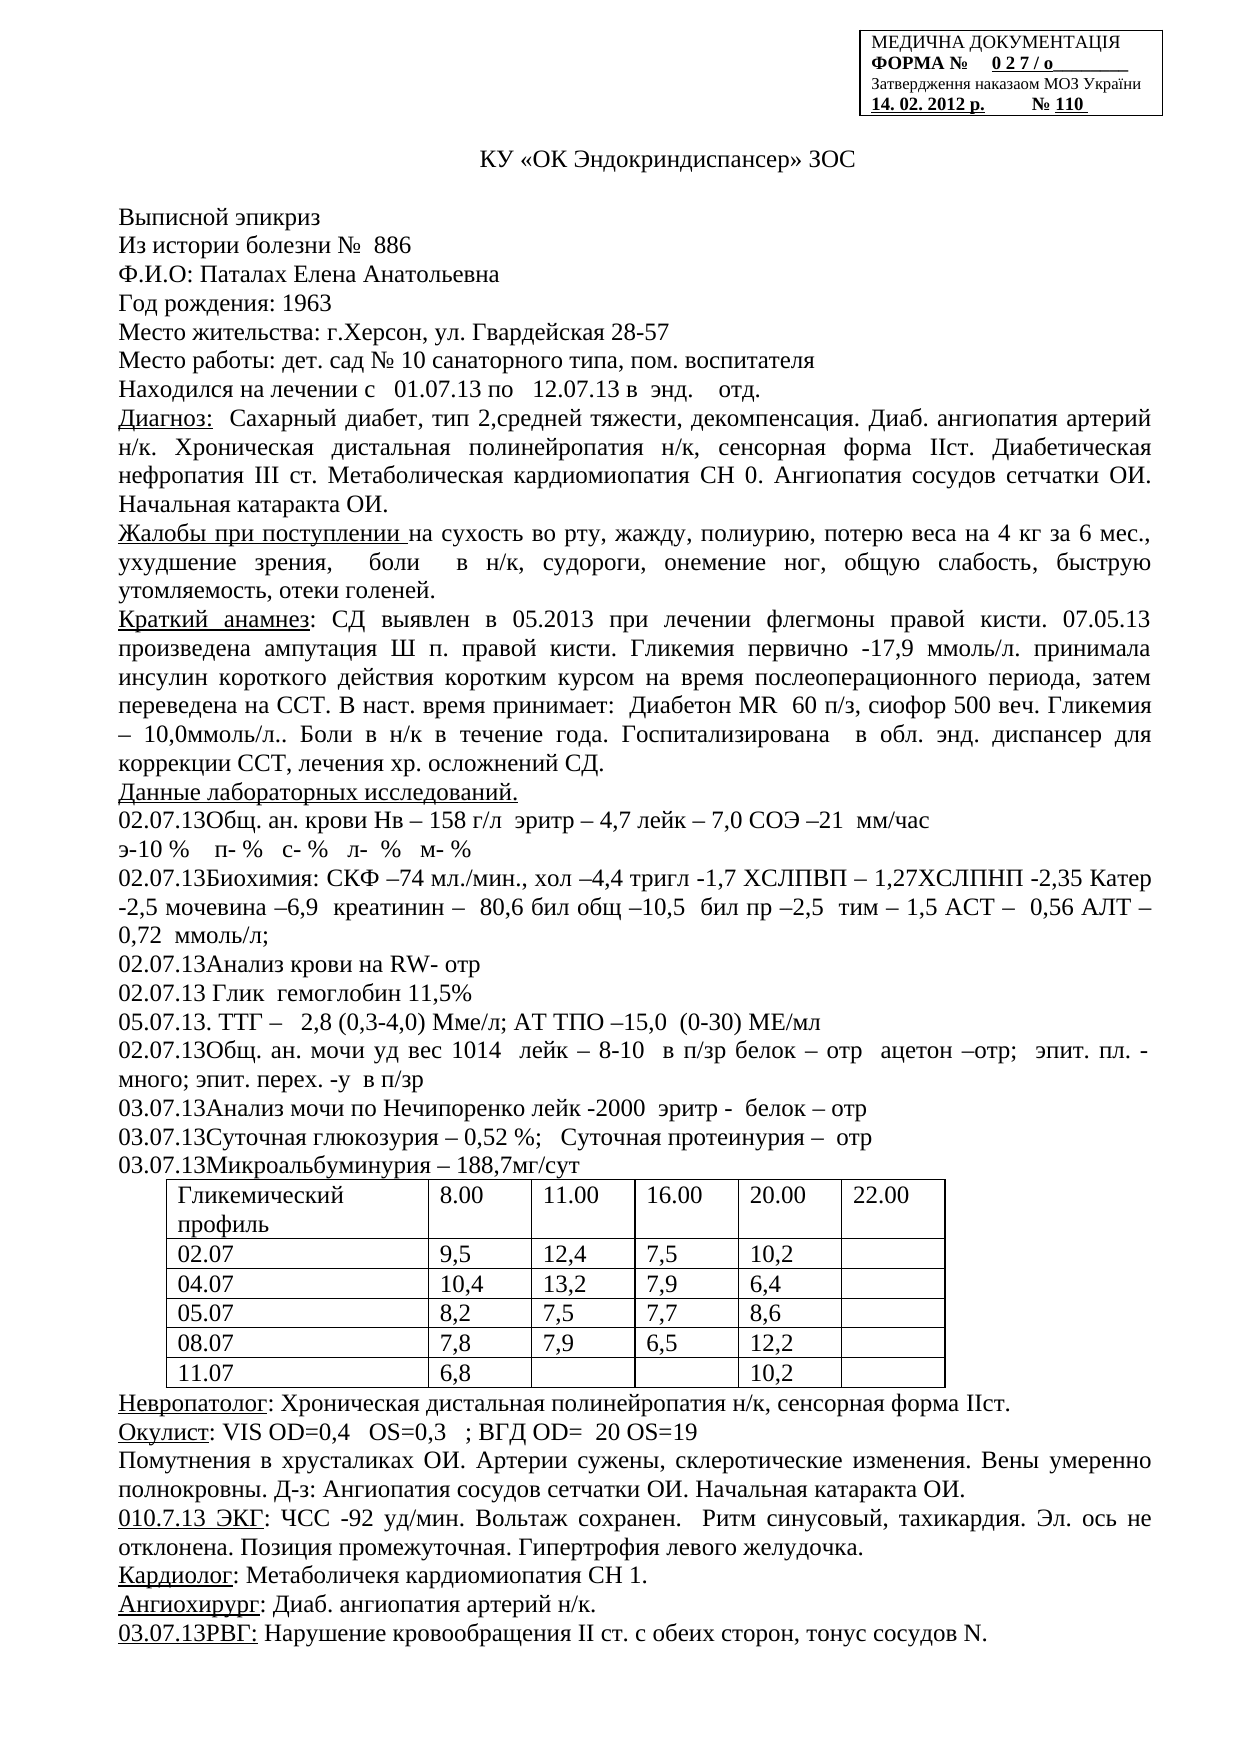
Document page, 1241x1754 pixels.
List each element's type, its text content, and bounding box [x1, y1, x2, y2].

table_cell 7,7 [636, 1299, 738, 1327]
table_cell [842, 1299, 944, 1327]
subtitle 03.07.13Микроальбуминурия – 188,7мг/сут [118, 1151, 1152, 1179]
text 02.07.13Общ. ан. крови Нв – 158 г/л эритр – 4,7 лейк – 7,0 СОЭ –21 мм/час [118, 806, 1152, 834]
text Окулист: VIS OD=0,4 OS=0,3 ; ВГД OD= 20 OS=19 [118, 1417, 1152, 1445]
text Место жительства: г.Херсон, ул. Гвардейская 28-57 [118, 317, 1152, 346]
table_cell 8,2 [429, 1299, 531, 1327]
table_cell [842, 1269, 944, 1297]
text Место работы: дет. сад № 10 санаторного типа, пом. воспитателя [118, 346, 1152, 374]
subtitle Из истории болезни № 886 [118, 231, 1152, 259]
table_header 16.00 [636, 1180, 738, 1238]
text 03.07.13РВГ: Нарушение кровообращения II ст. с обеих сторон, тонус сосудов N. [118, 1618, 1152, 1647]
subtitle Ф.И.О: Паталах Елена Анатольевна [118, 259, 1152, 288]
text Данные лабораторных исследований. [118, 777, 1152, 806]
table_cell [842, 1328, 944, 1357]
text э-10 % п- % с- % л- % м- % [118, 834, 1152, 863]
text 010.7.13 ЭКГ: ЧСС -92 уд/мин. Вольтаж сохранен. Ритм синусовый, тахикардия. Эл. ось не отклонена. Позиция промежуточная. Гипертрофия левого желудочка. [118, 1503, 1152, 1560]
table_cell 7,5 [532, 1299, 634, 1327]
table_cell 10,4 [429, 1269, 531, 1297]
text 03.07.13Анализ мочи по Нечипоренко лейк -2000 эритр - белок – отр [118, 1093, 1152, 1122]
text Помутнения в хрусталиках ОИ. Артерии сужены, склеротические изменения. Вены умеренно полнокровны. Д-з: Ангиопатия сосудов сетчатки ОИ. Начальная катаракта ОИ. [118, 1445, 1152, 1503]
text 03.07.13Суточная глюкозурия – 0,52 %; Суточная протеинурия – отр [118, 1122, 1152, 1151]
text 02.07.13Биохимия: СКФ –74 мл./мин., хол –4,4 тригл -1,7 ХСЛПВП – 1,27ХСЛПНП -2,35 Катер -2,5 мочевина –6,9 креатинин – 80,6 бил общ –10,5 бил пр –2,5 тим – 1,5 АСТ – 0,56 АЛТ – 0,72 ммоль/л; [118, 863, 1152, 949]
table_cell 10,2 [739, 1239, 841, 1268]
table_cell 12,2 [739, 1328, 841, 1357]
table_cell [532, 1358, 634, 1387]
table_header Гликемический профиль [167, 1180, 428, 1238]
table_cell 10,2 [739, 1358, 841, 1387]
table_header 22.00 [842, 1180, 944, 1238]
table_cell 7,8 [429, 1328, 531, 1357]
table_cell [842, 1358, 944, 1387]
table_cell 02.07 [167, 1239, 428, 1268]
table_header 8.00 [429, 1180, 531, 1238]
text Ангиохирург: Диаб. ангиопатия артерий н/к. [118, 1589, 1152, 1618]
table_header 20.00 [739, 1180, 841, 1238]
table_cell 7,9 [532, 1328, 634, 1357]
text Невропатолог: Хроническая дистальная полинейропатия н/к, сенсорная форма IIcт. [118, 1388, 1152, 1417]
table_cell 12,4 [532, 1239, 634, 1268]
table_cell 9,5 [429, 1239, 531, 1268]
subtitle 02.07.13Общ. ан. мочи уд вес 1014 лейк – 8-10 в п/зр белок – отр ацетон –отр; эпит. пл. - много; эпит. перех. -у в п/зр [118, 1036, 1152, 1093]
text 02.07.13 Глик гемоглобин 11,5% [118, 978, 1152, 1007]
text Краткий анамнез: СД выявлен в 05.2013 при лечении флегмоны правой кисти. 07.05.13 произведена ампутация Ш п. правой кисти. Гликемия первично -17,9 ммоль/л. принимала инсулин короткого действия коротким курсом на время послеоперационного периода, затем переведена на ССТ. В наст. время принимает: Диабетон MR 60 п/з, сиофор 500 веч. Гликемия – 10,0ммоль/л.. Боли в н/к в течение года. Госпитализирована в обл. энд. диспансер для коррекции ССТ, лечения хр. осложнений СД. [118, 604, 1152, 777]
subtitle Выписной эпикриз [118, 202, 1158, 231]
text Находился на лечении с 01.07.13 по 12.07.13 в энд. отд. [118, 374, 1152, 403]
table_cell 08.07 [167, 1328, 428, 1357]
table_cell 7,5 [636, 1239, 738, 1268]
table_cell 11.07 [167, 1358, 428, 1387]
text Жалобы при поступлении на сухость во рту, жажду, полиурию, потерю веса на 4 кг за 6 мес., ухудшение зрения, боли в н/к, судороги, онемение ног, общую слабость, быструю утомляемость, отеки голеней. [118, 518, 1152, 604]
text Диагноз: Сахарный диабет, тип 2,средней тяжести, декомпенсация. Диаб. ангиопатия артерий н/к. Хроническая дистальная полинейропатия н/к, сенсорная форма IIст. Диабетическая нефропатия III ст. Метаболическая кардиомиопатия СН 0. Ангиопатия сосудов сетчатки ОИ. Начальная катаракта ОИ. [118, 403, 1152, 518]
table_cell [842, 1239, 944, 1268]
subtitle КУ «ОК Эндокриндиспансер» ЗОС [177, 144, 1158, 173]
text 05.07.13. ТТГ – 2,8 (0,3-4,0) Мме/л; АТ ТПО –15,0 (0-30) МЕ/мл [118, 1007, 1152, 1036]
table_cell 6,5 [636, 1328, 738, 1357]
table_header 11.00 [532, 1180, 634, 1238]
table_cell [636, 1358, 738, 1387]
text 02.07.13Анализ крови на RW- отр [118, 949, 1152, 978]
text Год рождения: 1963 [118, 288, 1152, 317]
table_cell 6,8 [429, 1358, 531, 1387]
table_cell 6,4 [739, 1269, 841, 1297]
table_cell 13,2 [532, 1269, 634, 1297]
table_cell 7,9 [636, 1269, 738, 1297]
table_cell 8,6 [739, 1299, 841, 1327]
table_cell 05.07 [167, 1299, 428, 1327]
table_cell 04.07 [167, 1269, 428, 1297]
text Кардиолог: Метаболичекя кардиомиопатия СН 1. [118, 1560, 1152, 1589]
